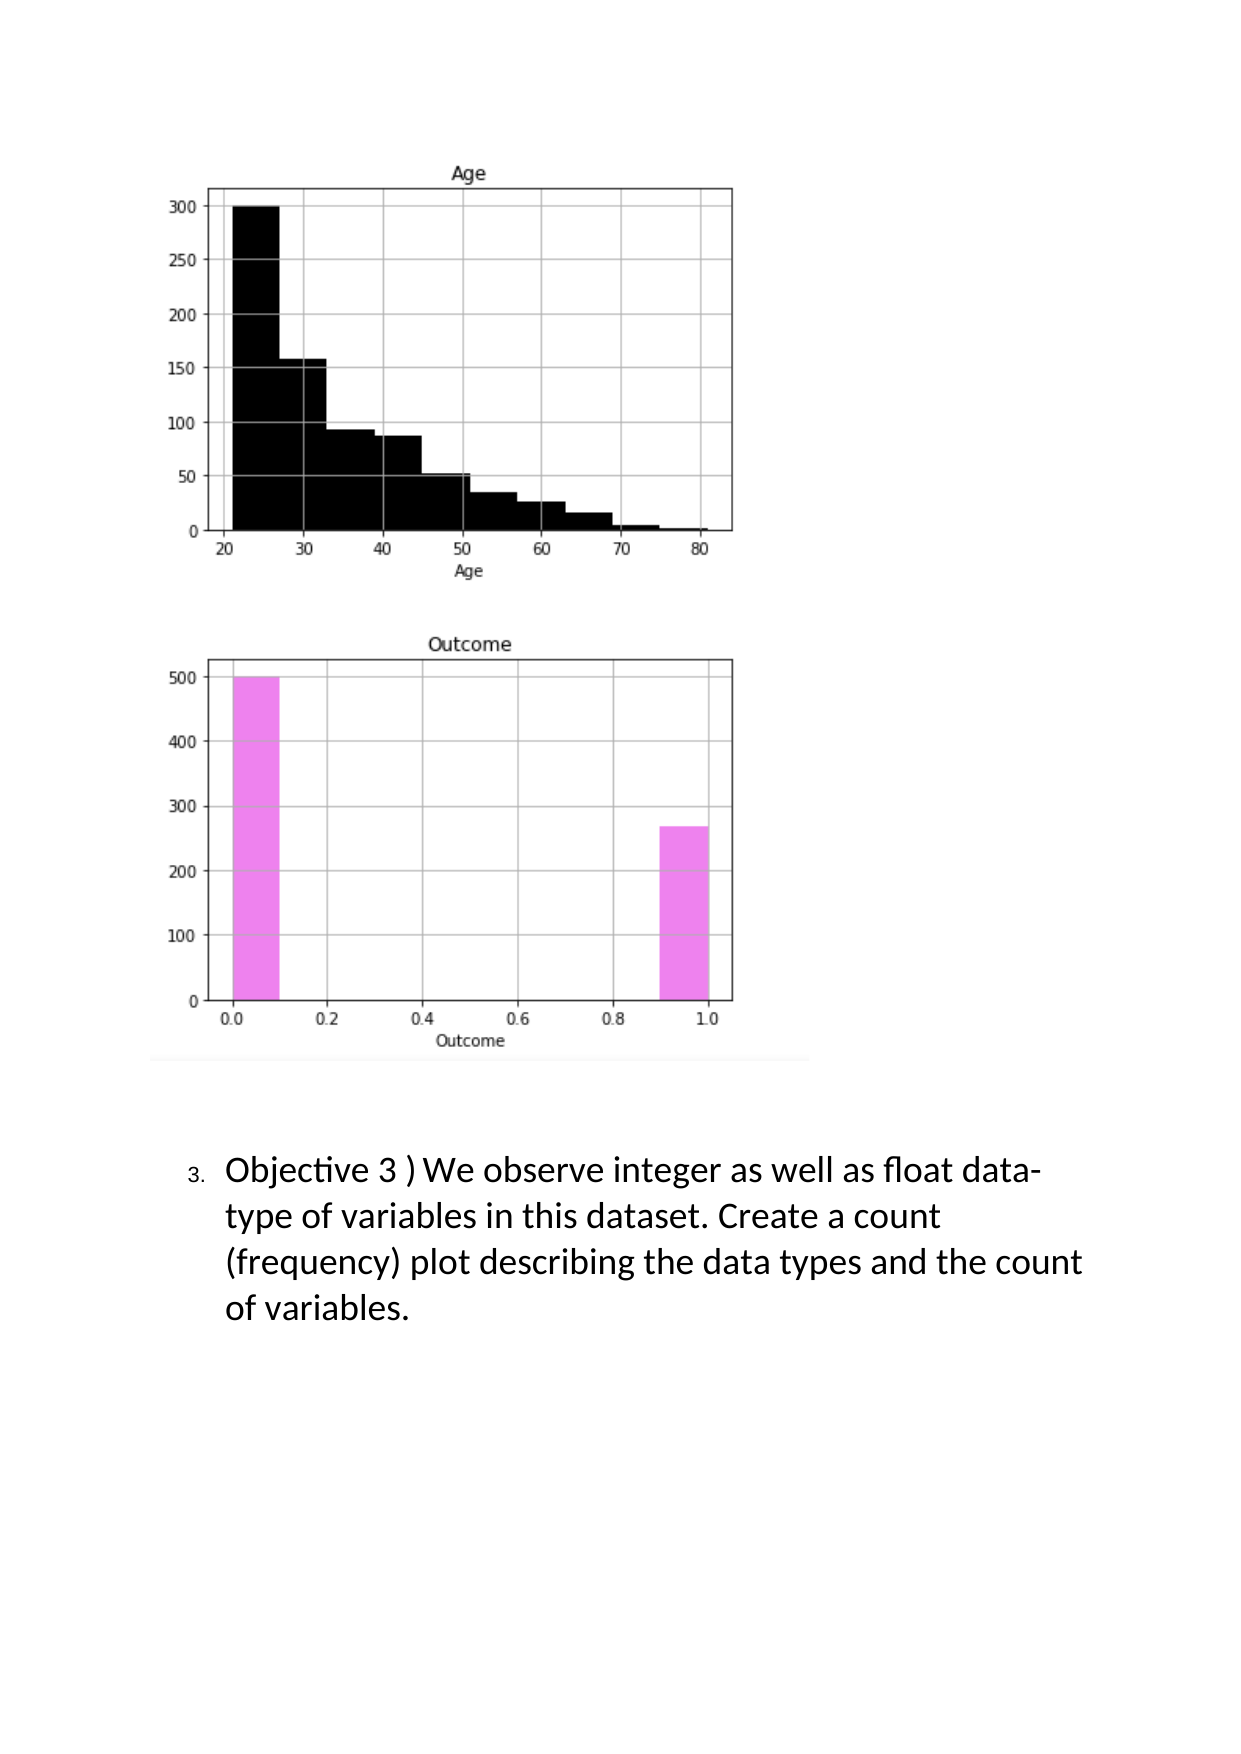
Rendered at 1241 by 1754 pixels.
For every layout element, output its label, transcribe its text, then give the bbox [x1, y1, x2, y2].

list Objective 3 ) We observe integer as well as float data-type of variables in this dataset. Create a count (frequency) plot describing the data types and the count of variables. [187, 1146, 1090, 1329]
picture [150, 150, 902, 599]
picture [150, 617, 810, 1061]
